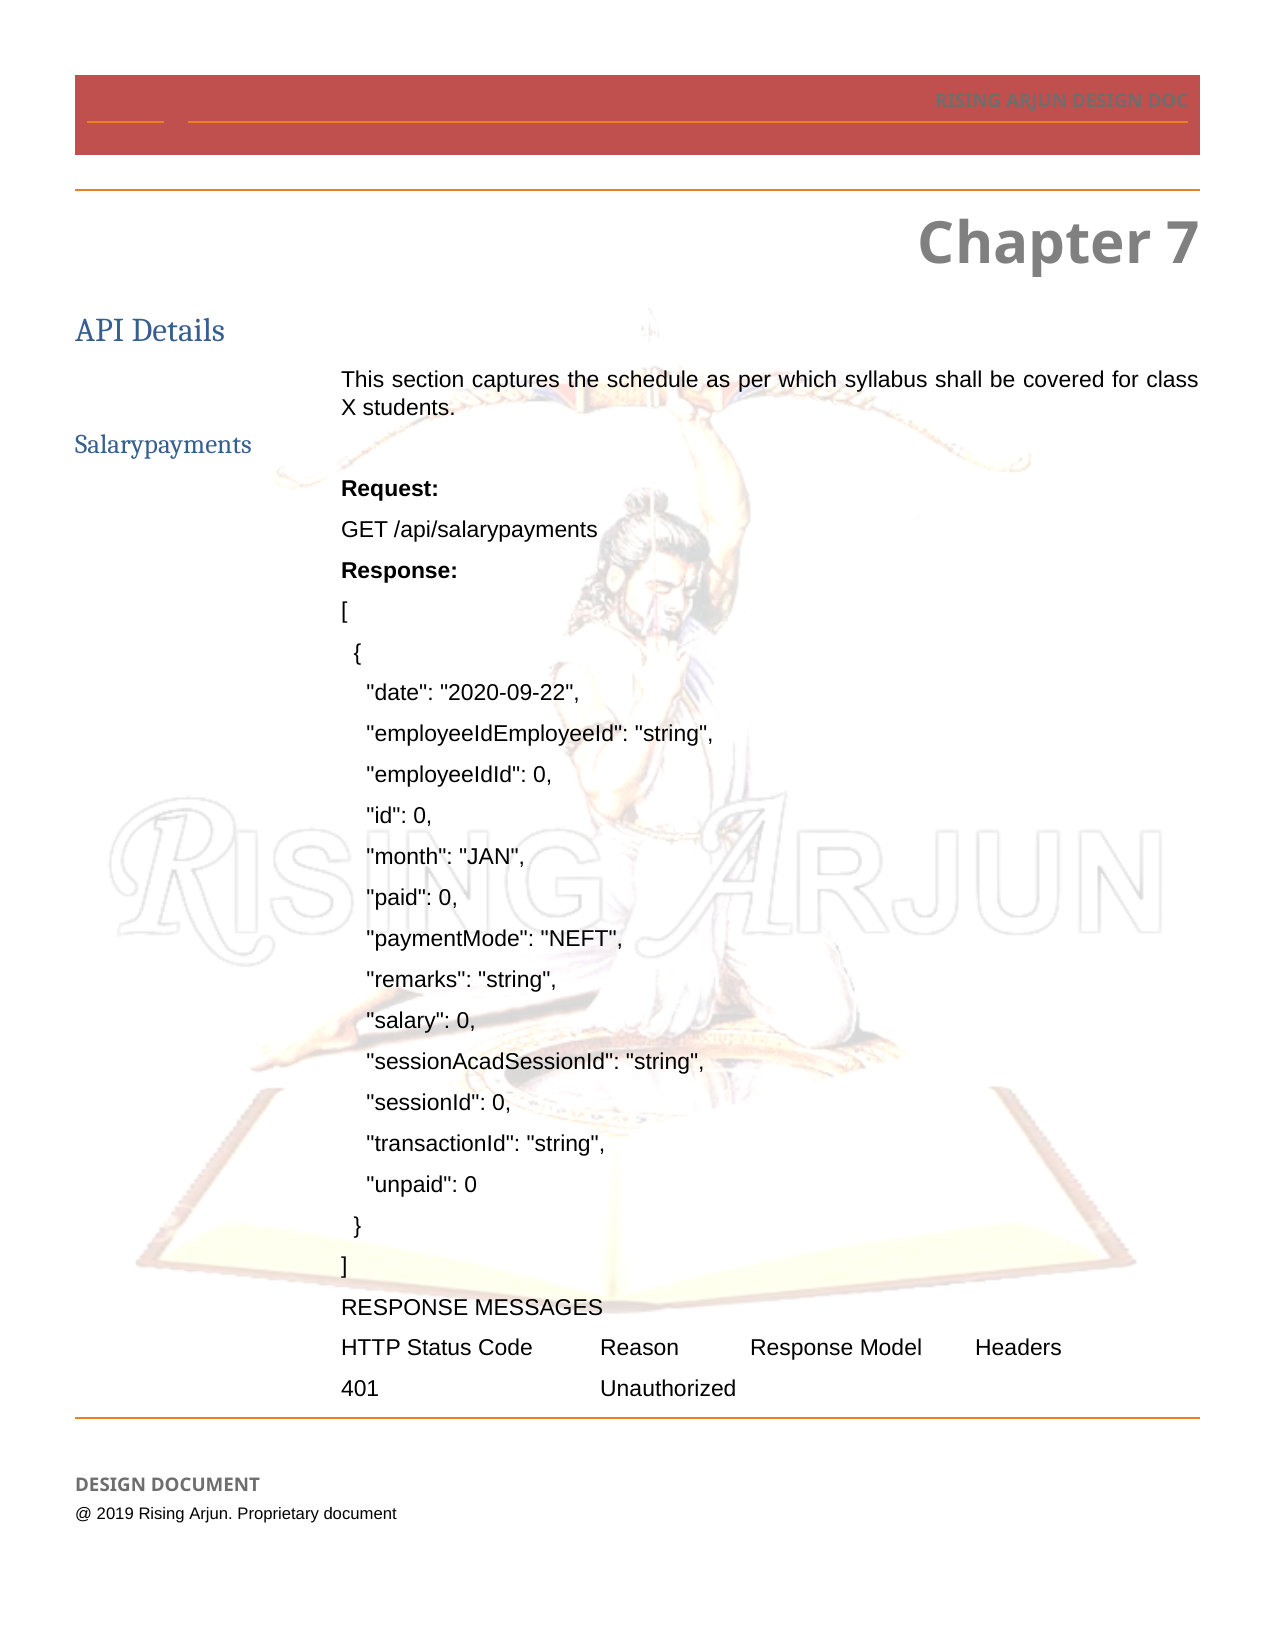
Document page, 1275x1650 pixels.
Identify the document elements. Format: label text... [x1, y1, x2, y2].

text HTTP Status Code Reason Response Model Headers [341, 1334, 1200, 1361]
text This section captures the schedule as per which syllabus shall be covered for class X students. [341, 366, 1200, 420]
text "employeeIdId": 0, [341, 761, 1200, 788]
text RESPONSE MESSAGES [341, 1293, 1200, 1320]
text 401 Unauthorized [341, 1375, 1200, 1402]
text "employeeIdEmployeeId": "string", [341, 720, 1200, 747]
text "paid": 0, [341, 884, 1200, 910]
text "sessionAcadSessionId": "string", [341, 1048, 1200, 1074]
text "month": "JAN", [341, 843, 1200, 869]
text "paymentMode": "NEFT", [341, 925, 1200, 951]
text [ [341, 597, 1200, 624]
subtitle API Details [75, 312, 1200, 350]
text Response: [341, 557, 1200, 583]
text ] [341, 1252, 1200, 1279]
text "date": "2020-09-22", [341, 679, 1200, 706]
text GET /api/salarypayments [341, 516, 1200, 542]
text "remarks": "string", [341, 966, 1200, 992]
text } [341, 1212, 1200, 1238]
text "salary": 0, [341, 1007, 1200, 1033]
text "transactionId": "string", [341, 1130, 1200, 1156]
text "unpaid": 0 [341, 1171, 1200, 1197]
text { [341, 638, 1200, 665]
text Request: [341, 475, 1200, 501]
text "sessionId": 0, [341, 1089, 1200, 1115]
text Chapter 7 [75, 201, 1200, 280]
text "id": 0, [341, 802, 1200, 828]
subtitle Salarypayments [75, 429, 1200, 460]
